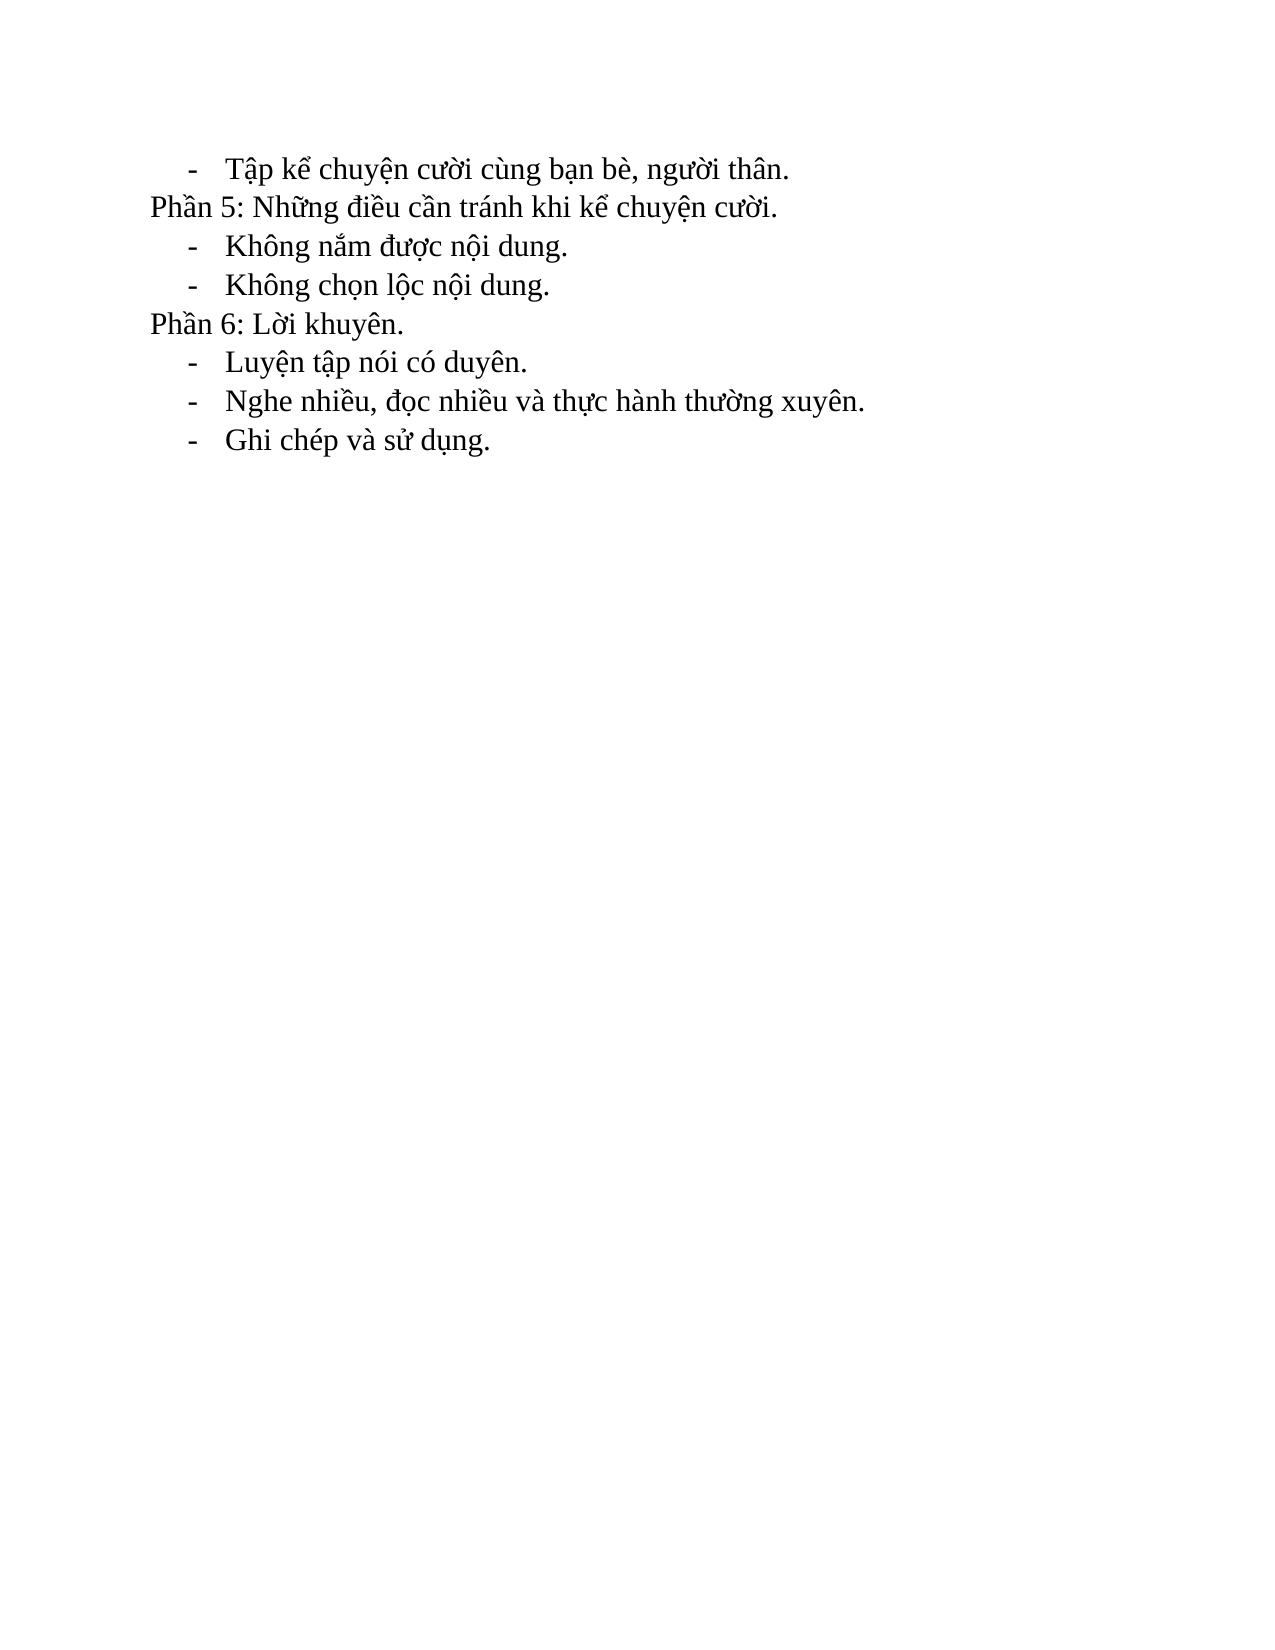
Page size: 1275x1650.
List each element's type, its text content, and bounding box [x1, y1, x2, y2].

text Phần 6: Lời khuyên. [150, 305, 1125, 341]
list Nghe nhiều, đọc nhiều và thực hành thường xuyên. [187, 382, 1125, 418]
list Không chọn lộc nội dung. [187, 266, 1125, 302]
list Ghi chép và sử dụng. [187, 421, 1125, 457]
list Không nắm được nội dung. [187, 227, 1125, 263]
list Luyện tập nói có duyên. [187, 344, 1125, 380]
text Phần 5: Những điều cần tránh khi kể chuyện cười. [150, 189, 1125, 225]
list Tập kể chuyện cười cùng bạn bè, người thân. [187, 150, 1125, 186]
